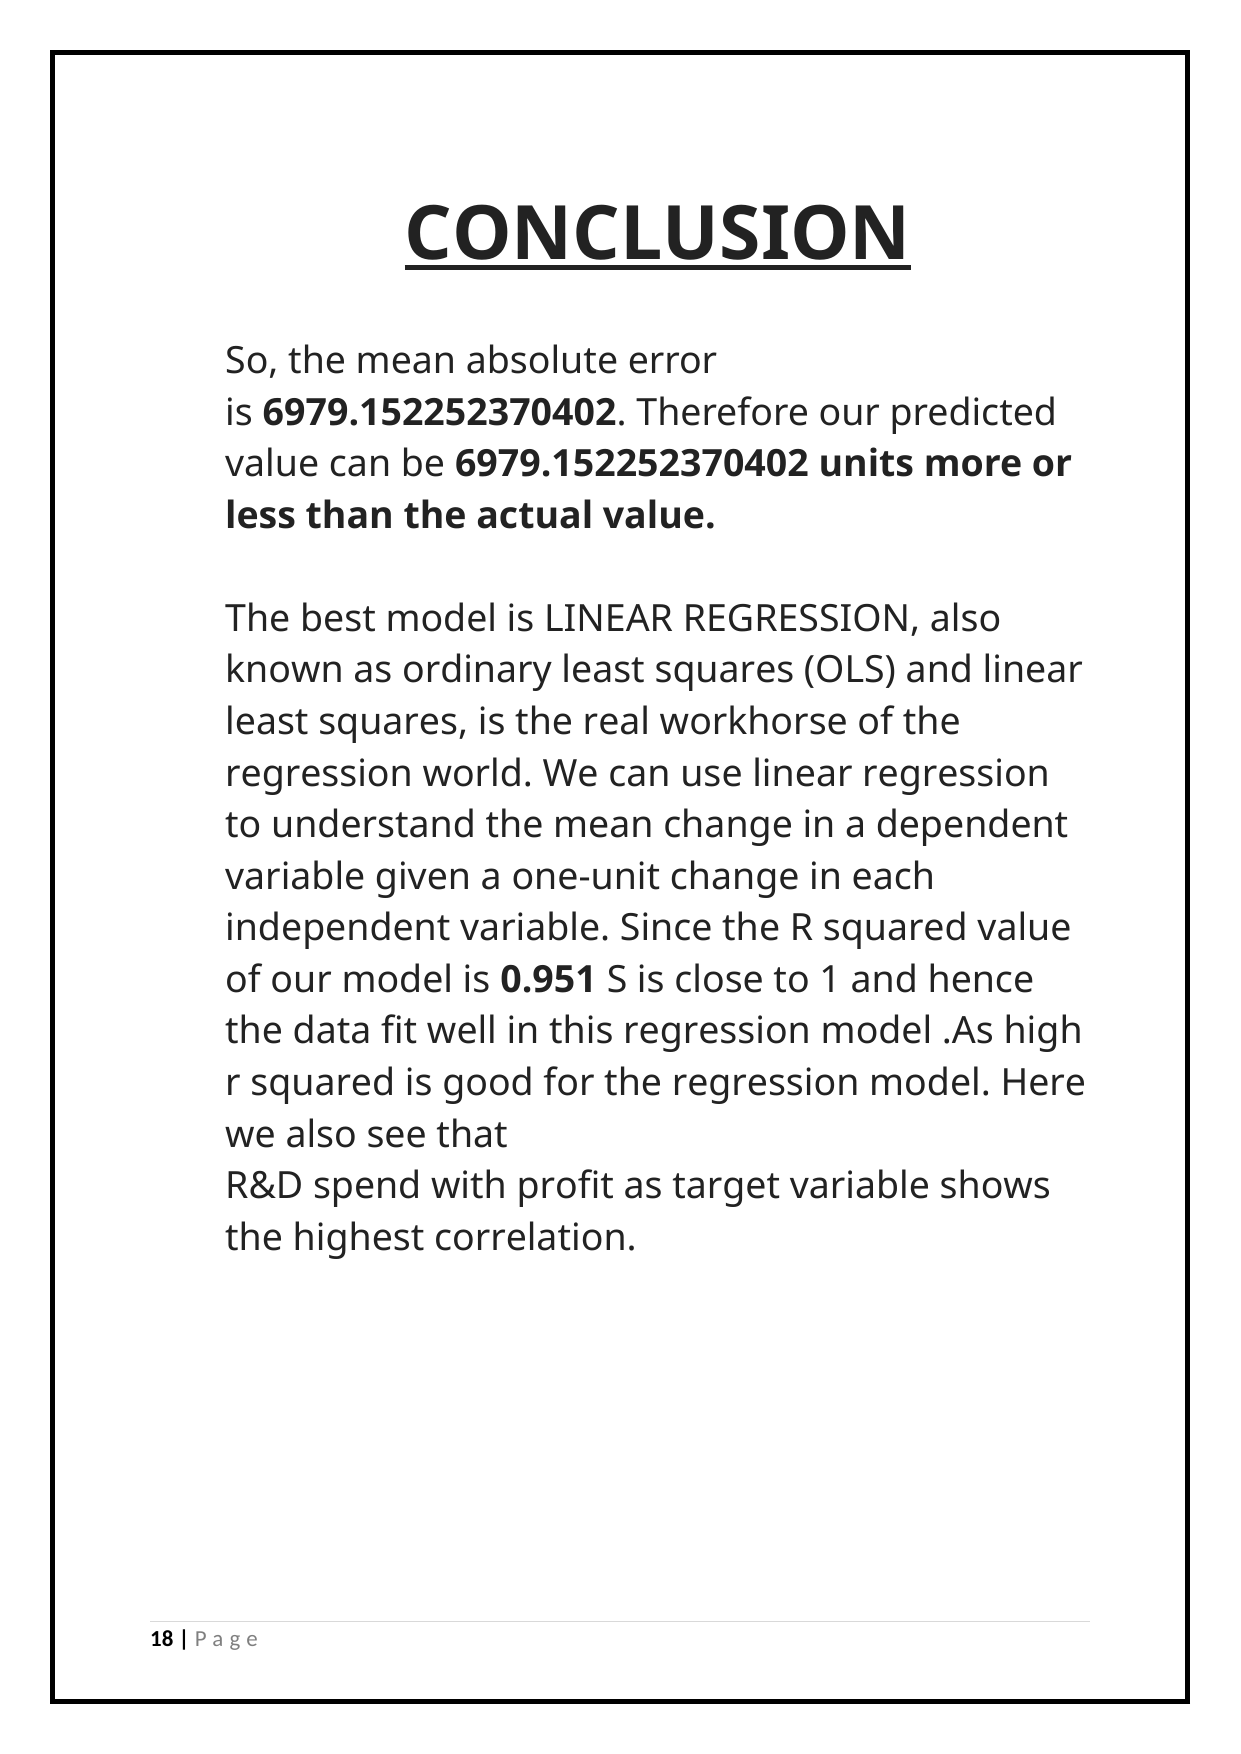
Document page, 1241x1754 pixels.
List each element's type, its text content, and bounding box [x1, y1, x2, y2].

list CONCLUSION [225, 179, 1090, 281]
list R&D spend with profit as target variable shows the highest correlation. [225, 1158, 1090, 1261]
list So, the mean absolute error is 6979.152252370402. Therefore our predicted value can be 6979.152252370402 units more or less than the actual value. [225, 333, 1090, 539]
list The best model is LINEAR REGRESSION, also known as ordinary least squares (OLS) and linear least squares, is the real workhorse of the regression world. We can use linear regression to understand the mean change in a dependent variable given a one-unit change in each independent variable. Since the R squared value of our model is 0.951 S is close to 1 and hence the data fit well in this regression model .As high r squared is good for the regression model. Here we also see that [225, 591, 1090, 1158]
